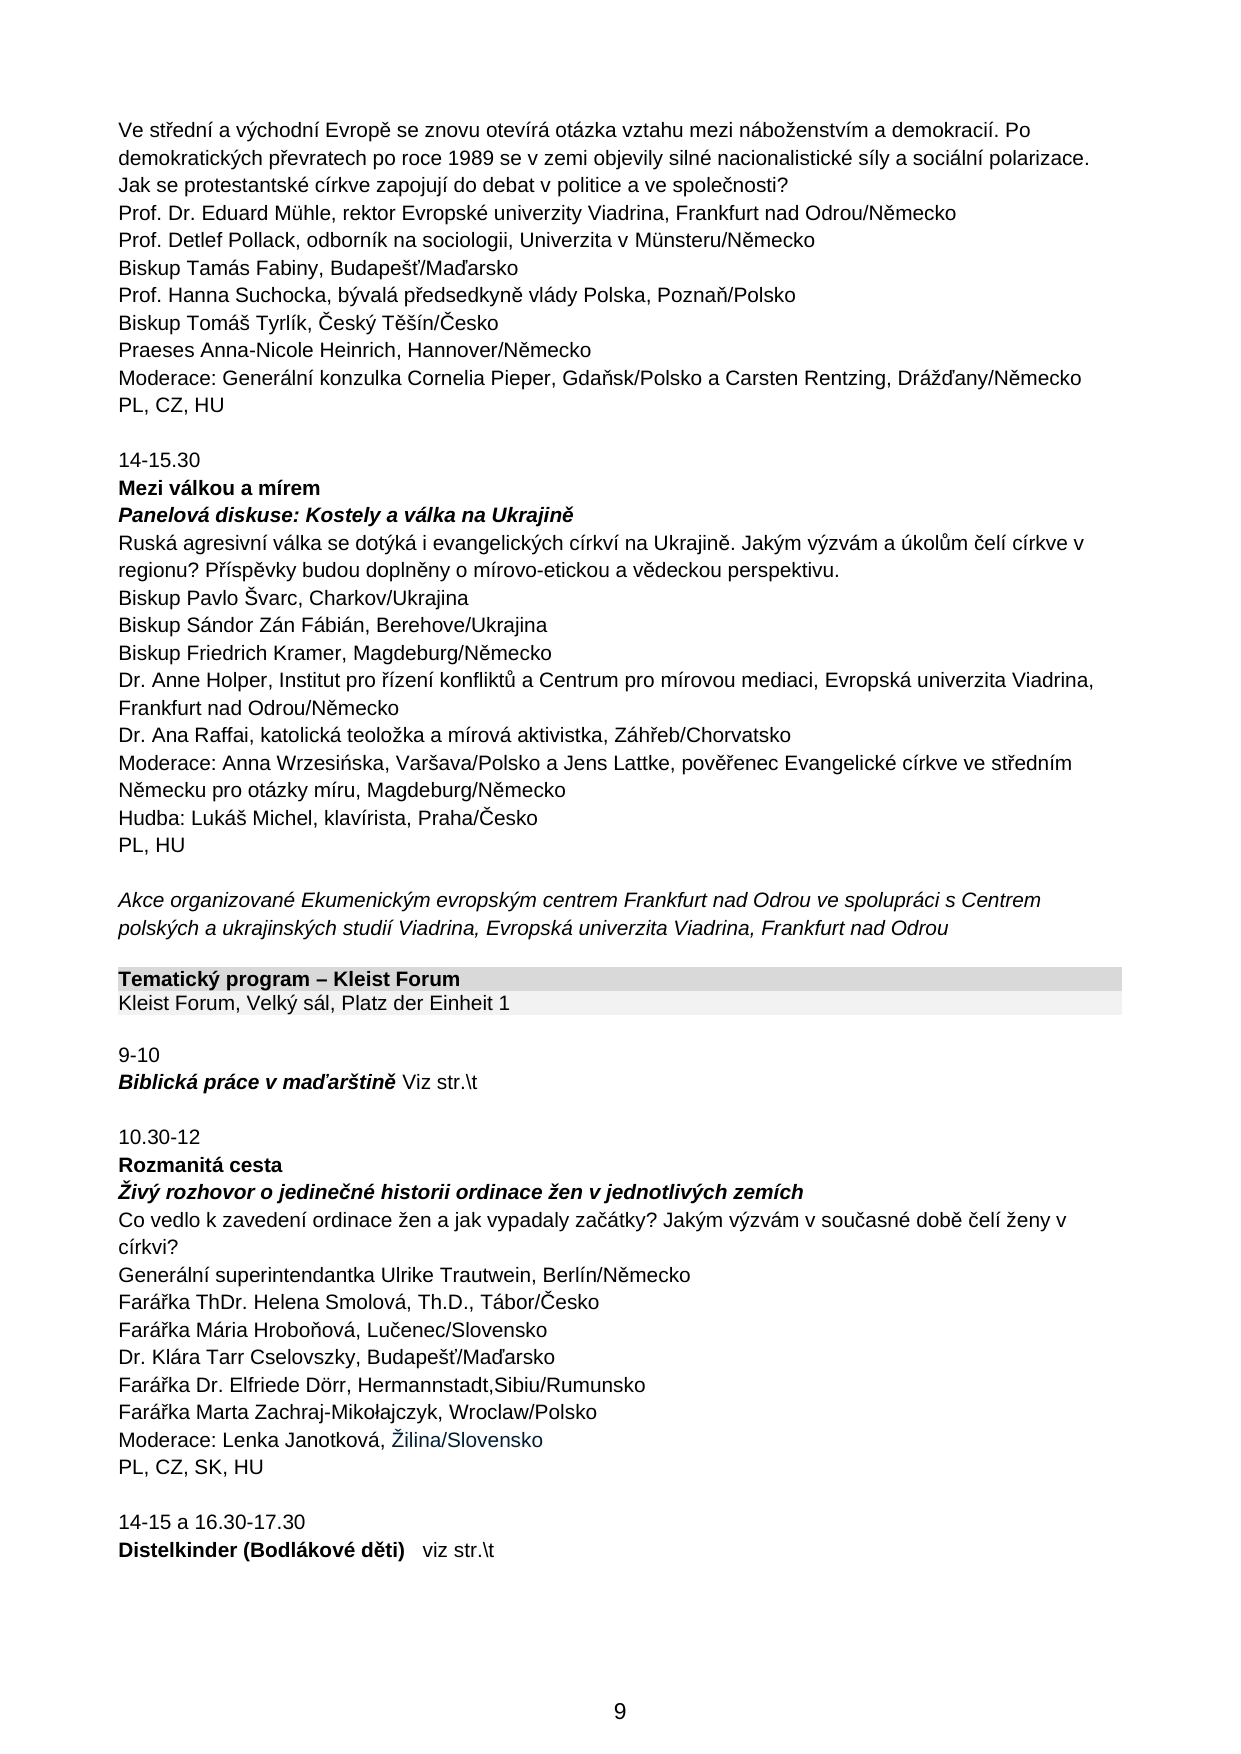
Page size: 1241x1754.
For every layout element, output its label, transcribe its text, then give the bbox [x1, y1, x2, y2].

text Akce organizované Ekumenickým evropským centrem Frankfurt nad Odrou ve spolupráci s Centrem polských a ukrajinských studií Viadrina, Evropská univerzita Viadrina, Frankfurt nad Odrou [118, 888, 1122, 939]
text 14-15.30 [118, 448, 1122, 472]
text Ve střední a východní Evropě se znovu otevírá otázka vztahu mezi náboženstvím a demokracií. Po demokratických převratech po roce 1989 se v zemi objevily silné nacionalistické síly a sociální polarizace. Jak se protestantské církve zapojují do debat v politice a ve společnosti? [118, 118, 1122, 197]
text Biskup Friedrich Kramer, Magdeburg/Německo [118, 641, 1122, 664]
text Kleist Forum, Velký sál, Platz der Einheit 1 [118, 991, 1122, 1015]
text Prof. Dr. Eduard Mühle, rektor Evropské univerzity Viadrina, Frankfurt nad Odrou/Německo [118, 201, 1122, 224]
text Biblická práce v maďarštině Viz str.\t [118, 1070, 1122, 1094]
text Biskup Sándor Zán Fábián, Berehove/Ukrajina [118, 613, 1122, 637]
text Dr. Anne Holper, Institut pro řízení konfliktů a Centrum pro mírovou mediaci, Evropská univerzita Viadrina, Frankfurt nad Odrou/Německo [118, 668, 1122, 719]
text Farářka Marta Zachraj-Mikołajczyk, Wroclaw/Polsko [118, 1400, 1122, 1424]
text Co vedlo k zavedení ordinace žen a jak vypadaly začátky? Jakým výzvám v současné době čelí ženy v církvi? [118, 1207, 1122, 1259]
text Biskup Tamás Fabiny, Budapešť/Maďarsko [118, 256, 1122, 279]
text PL, HU [118, 833, 1122, 857]
text PL, CZ, HU [118, 393, 1122, 417]
text Farářka Mária Hroboňová, Lučenec/Slovensko [118, 1317, 1122, 1341]
text Rozmanitá cesta [118, 1152, 1122, 1176]
text Biskup Tomáš Tyrlík, Český Těšín/Česko [118, 311, 1122, 334]
text Hudba: Lukáš Michel, klavírista, Praha/Česko [118, 806, 1122, 829]
text Tematický program – Kleist Forum [118, 967, 1122, 991]
text Generální superintendantka Ulrike Trautwein, Berlín/Německo [118, 1262, 1122, 1286]
text Panelová diskuse: Kostely a válka na Ukrajině [118, 503, 1122, 527]
text Mezi válkou a mírem [118, 476, 1122, 499]
text Ruská agresivní válka se dotýká i evangelických církví na Ukrajině. Jakým výzvám a úkolům čelí církve v regionu? Příspěvky budou doplněny o mírovo-etickou a vědeckou perspektivu. [118, 531, 1122, 582]
text Farářka ThDr. Helena Smolová, Th.D., Tábor/Česko [118, 1290, 1122, 1314]
text 14-15 a 16.30-17.30 [118, 1510, 1122, 1534]
text Prof. Hanna Suchocka, bývalá předsedkyně vlády Polska, Poznaň/Polsko [118, 283, 1122, 307]
text 9-10 [118, 1042, 1122, 1066]
text Praeses Anna-Nicole Heinrich, Hannover/Německo [118, 338, 1122, 362]
text Biskup Pavlo Švarc, Charkov/Ukrajina [118, 586, 1122, 609]
text Moderace: Anna Wrzesińska, Varšava/Polsko a Jens Lattke, pověřenec Evangelické církve ve středním Německu pro otázky míru, Magdeburg/Německo [118, 751, 1122, 802]
text Dr. Klára Tarr Cselovszky, Budapešť/Maďarsko [118, 1345, 1122, 1369]
text Živý rozhovor o jedinečné historii ordinace žen v jednotlivých zemích [118, 1180, 1122, 1204]
text Dr. Ana Raffai, katolická teoložka a mírová aktivistka, Záhřeb/Chorvatsko [118, 723, 1122, 747]
text Moderace: Generální konzulka Cornelia Pieper, Gdaňsk/Polsko a Carsten Rentzing, Drážďany/Německo [118, 366, 1122, 389]
text Prof. Detlef Pollack, odborník na sociologii, Univerzita v Münsteru/Německo [118, 228, 1122, 252]
text 10.30-12 [118, 1125, 1122, 1149]
text PL, CZ, SK, HU [118, 1455, 1122, 1479]
text Moderace: Lenka Janotková, Žilina/Slovensko [118, 1427, 1122, 1451]
text Distelkinder (Bodlákové děti) viz str.\t [118, 1537, 1122, 1561]
text Farářka Dr. Elfriede Dörr, Hermannstadt,Sibiu/Rumunsko [118, 1372, 1122, 1396]
